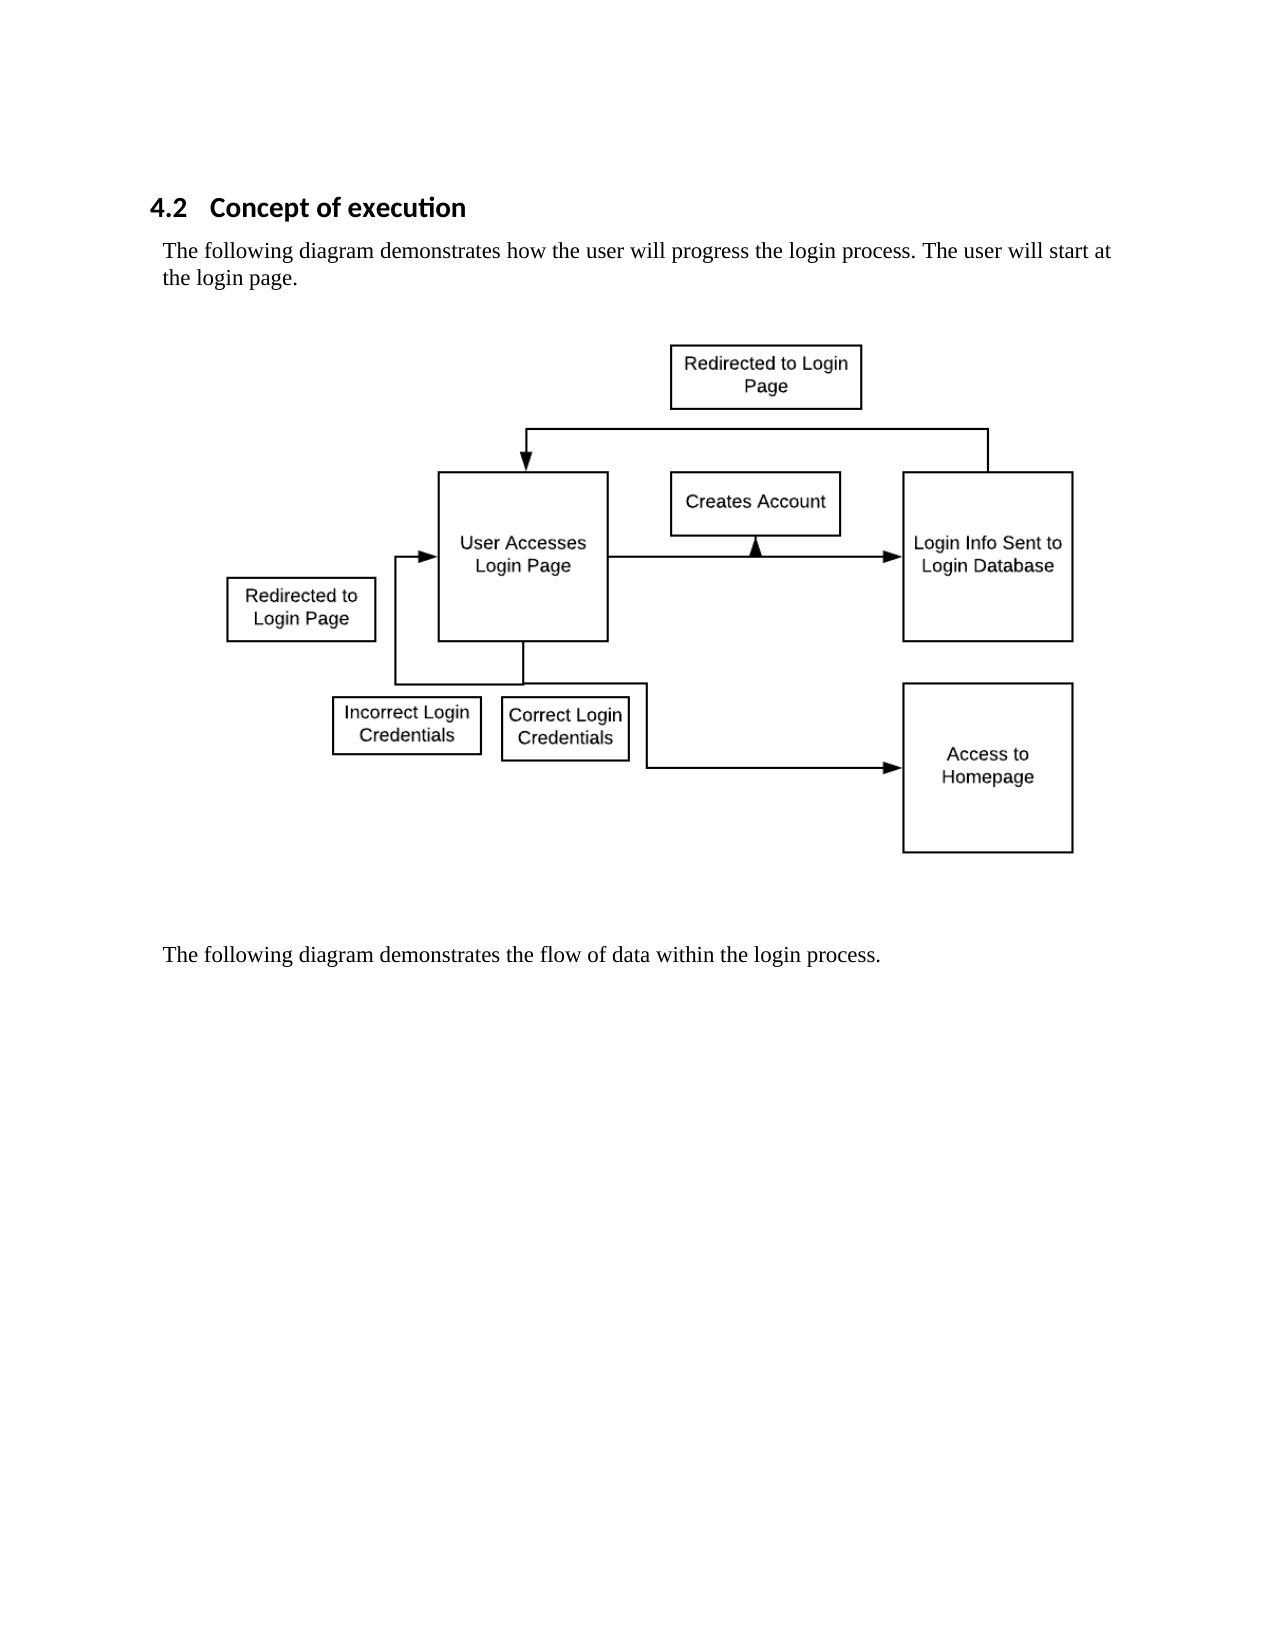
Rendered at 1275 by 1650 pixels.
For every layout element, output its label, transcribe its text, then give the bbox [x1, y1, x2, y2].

picture [162, 297, 1138, 901]
subtitle Concept of execution [150, 189, 1125, 225]
text The following diagram demonstrates how the user will progress the login process. The user will start at the login page. [162, 237, 1113, 291]
text The following diagram demonstrates the flow of data within the login process. [162, 941, 1113, 967]
